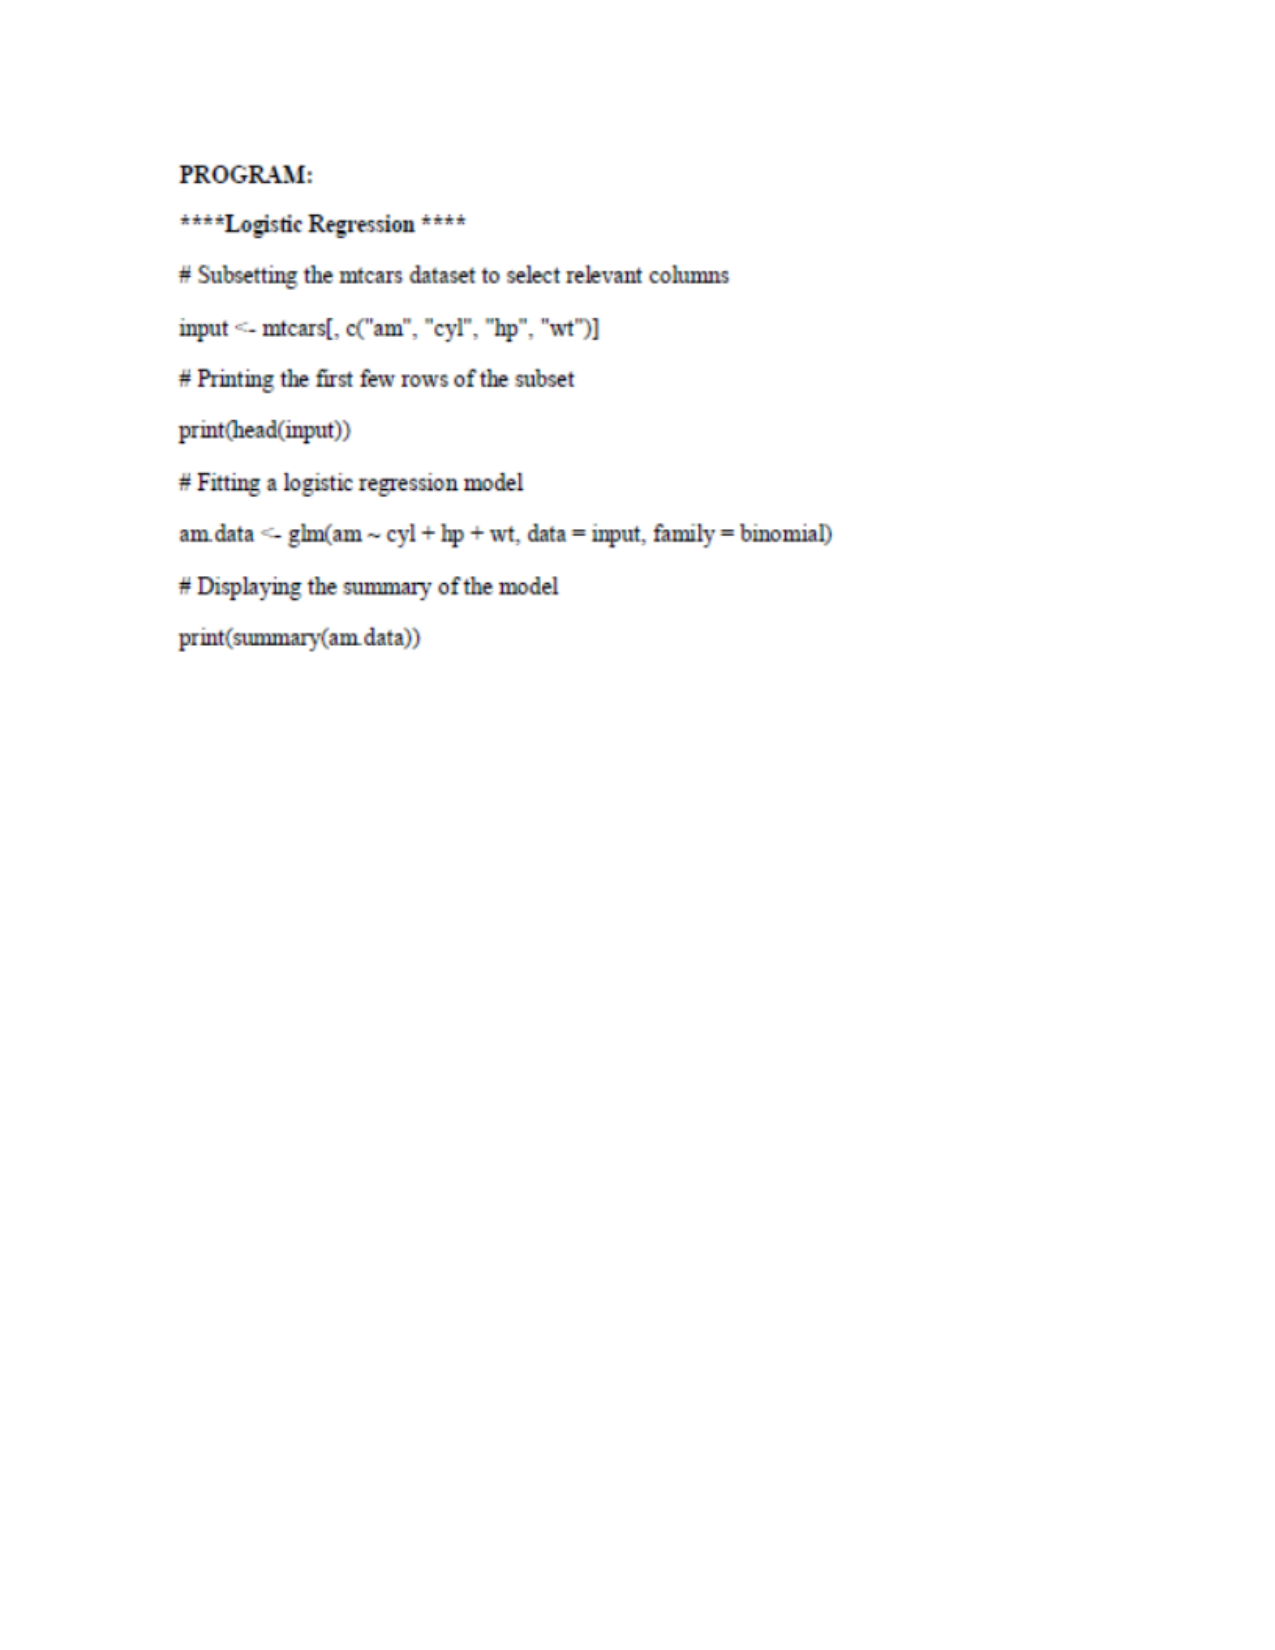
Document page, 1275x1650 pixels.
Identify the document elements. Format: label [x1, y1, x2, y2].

picture [150, 150, 1079, 793]
